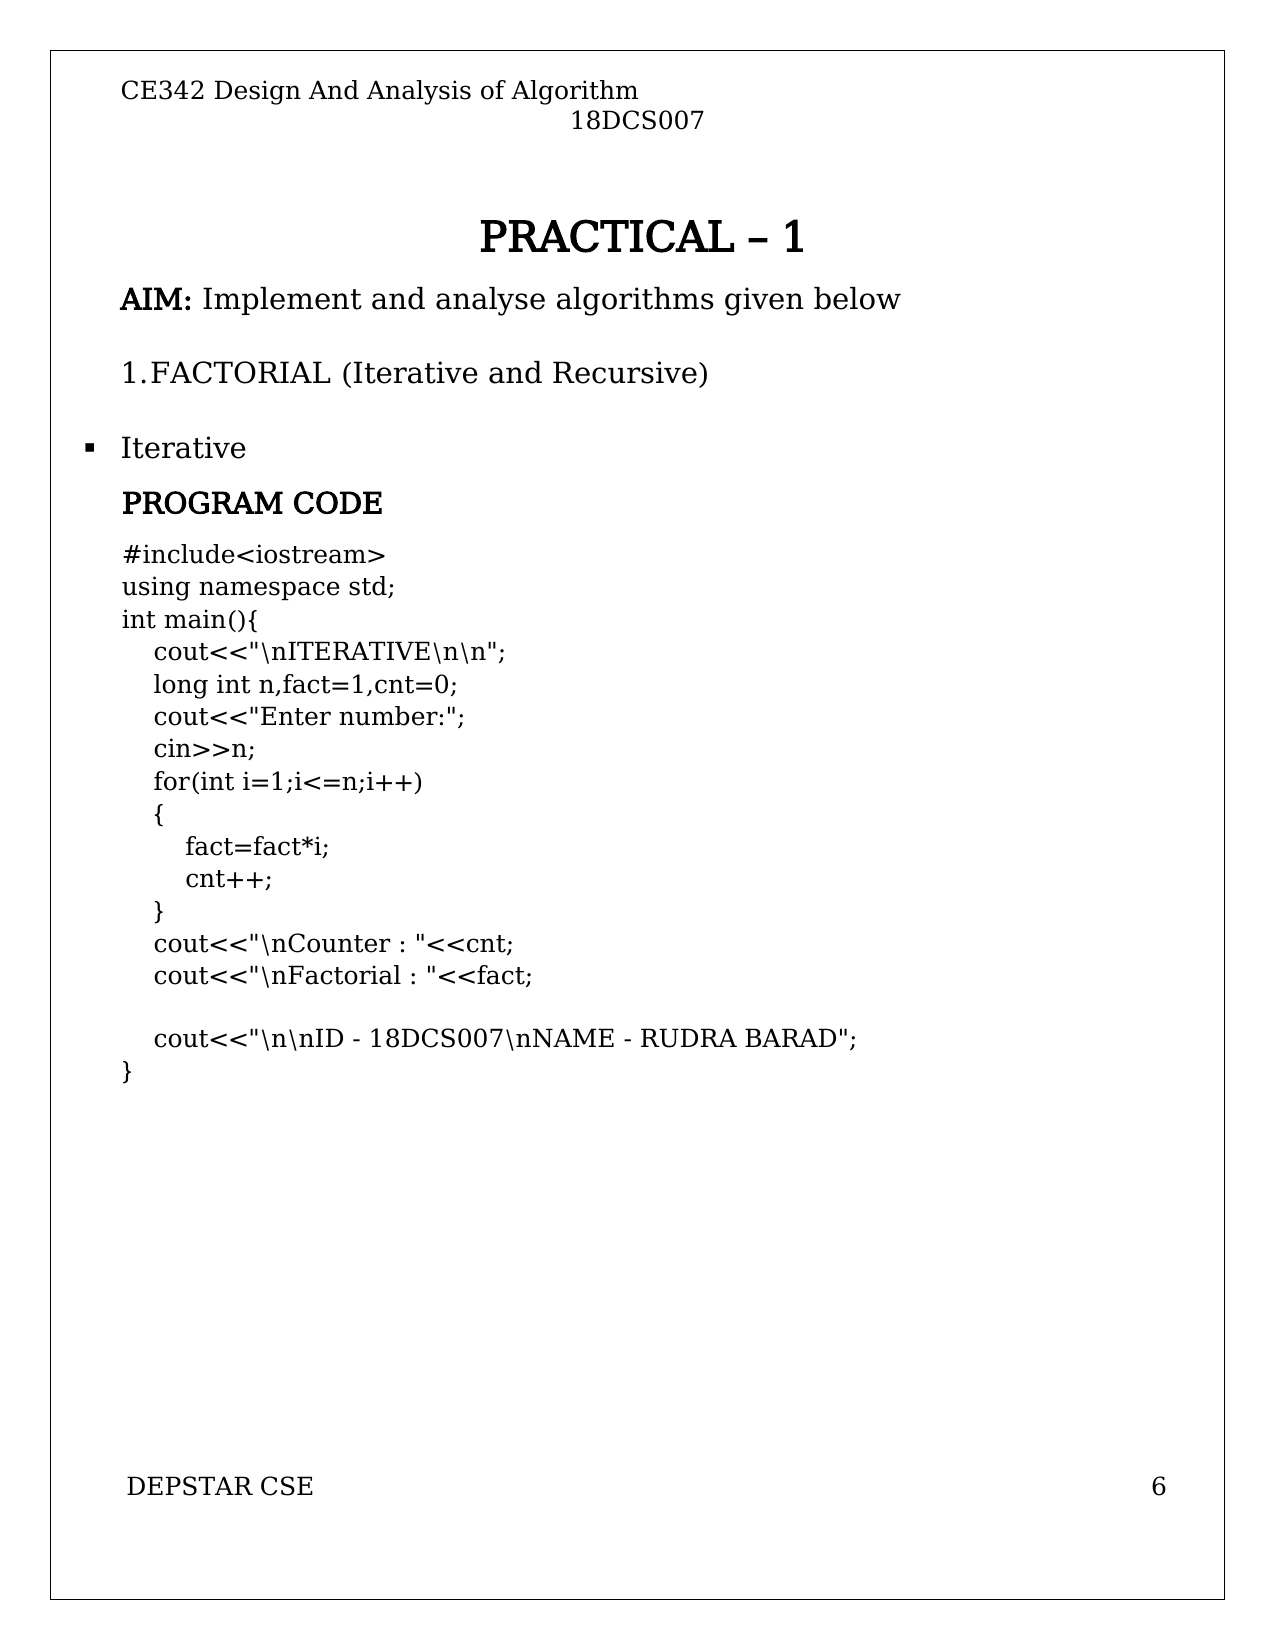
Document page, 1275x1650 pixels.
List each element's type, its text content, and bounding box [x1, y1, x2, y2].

text int main(){ [122, 603, 1167, 633]
text cout<<"\nFactorial : "<<fact; [122, 960, 1167, 990]
text cout<<"\n\nID - 18DCS007\nNAME - RUDRA BARAD"; [122, 1022, 1167, 1052]
text cout<<"\nCounter : "<<cnt; [122, 927, 1167, 957]
text { [122, 798, 1167, 828]
text AIM: Implement and analyse algorithms given below [120, 280, 1167, 315]
text for(int i=1;i<=n;i++) [122, 765, 1167, 795]
text PROGRAM CODE [122, 484, 1167, 519]
text cout<<"\nITERATIVE\n\n"; [122, 636, 1167, 666]
text long int n,fact=1,cnt=0; [122, 668, 1167, 698]
text fact=fact*i; [122, 830, 1167, 860]
text } [122, 895, 1167, 925]
text cnt++; [122, 863, 1167, 893]
text cin>>n; [122, 733, 1167, 763]
text } [122, 1055, 1167, 1085]
text using namespace std; [122, 571, 1167, 601]
list Iterative [83, 429, 1167, 465]
text PRACTICAL – 1 [120, 210, 1167, 260]
text cout<<"Enter number:"; [122, 701, 1167, 731]
text #include<iostream> [122, 539, 1167, 569]
list FACTORIAL (Iterative and Recursive) [120, 354, 1167, 389]
